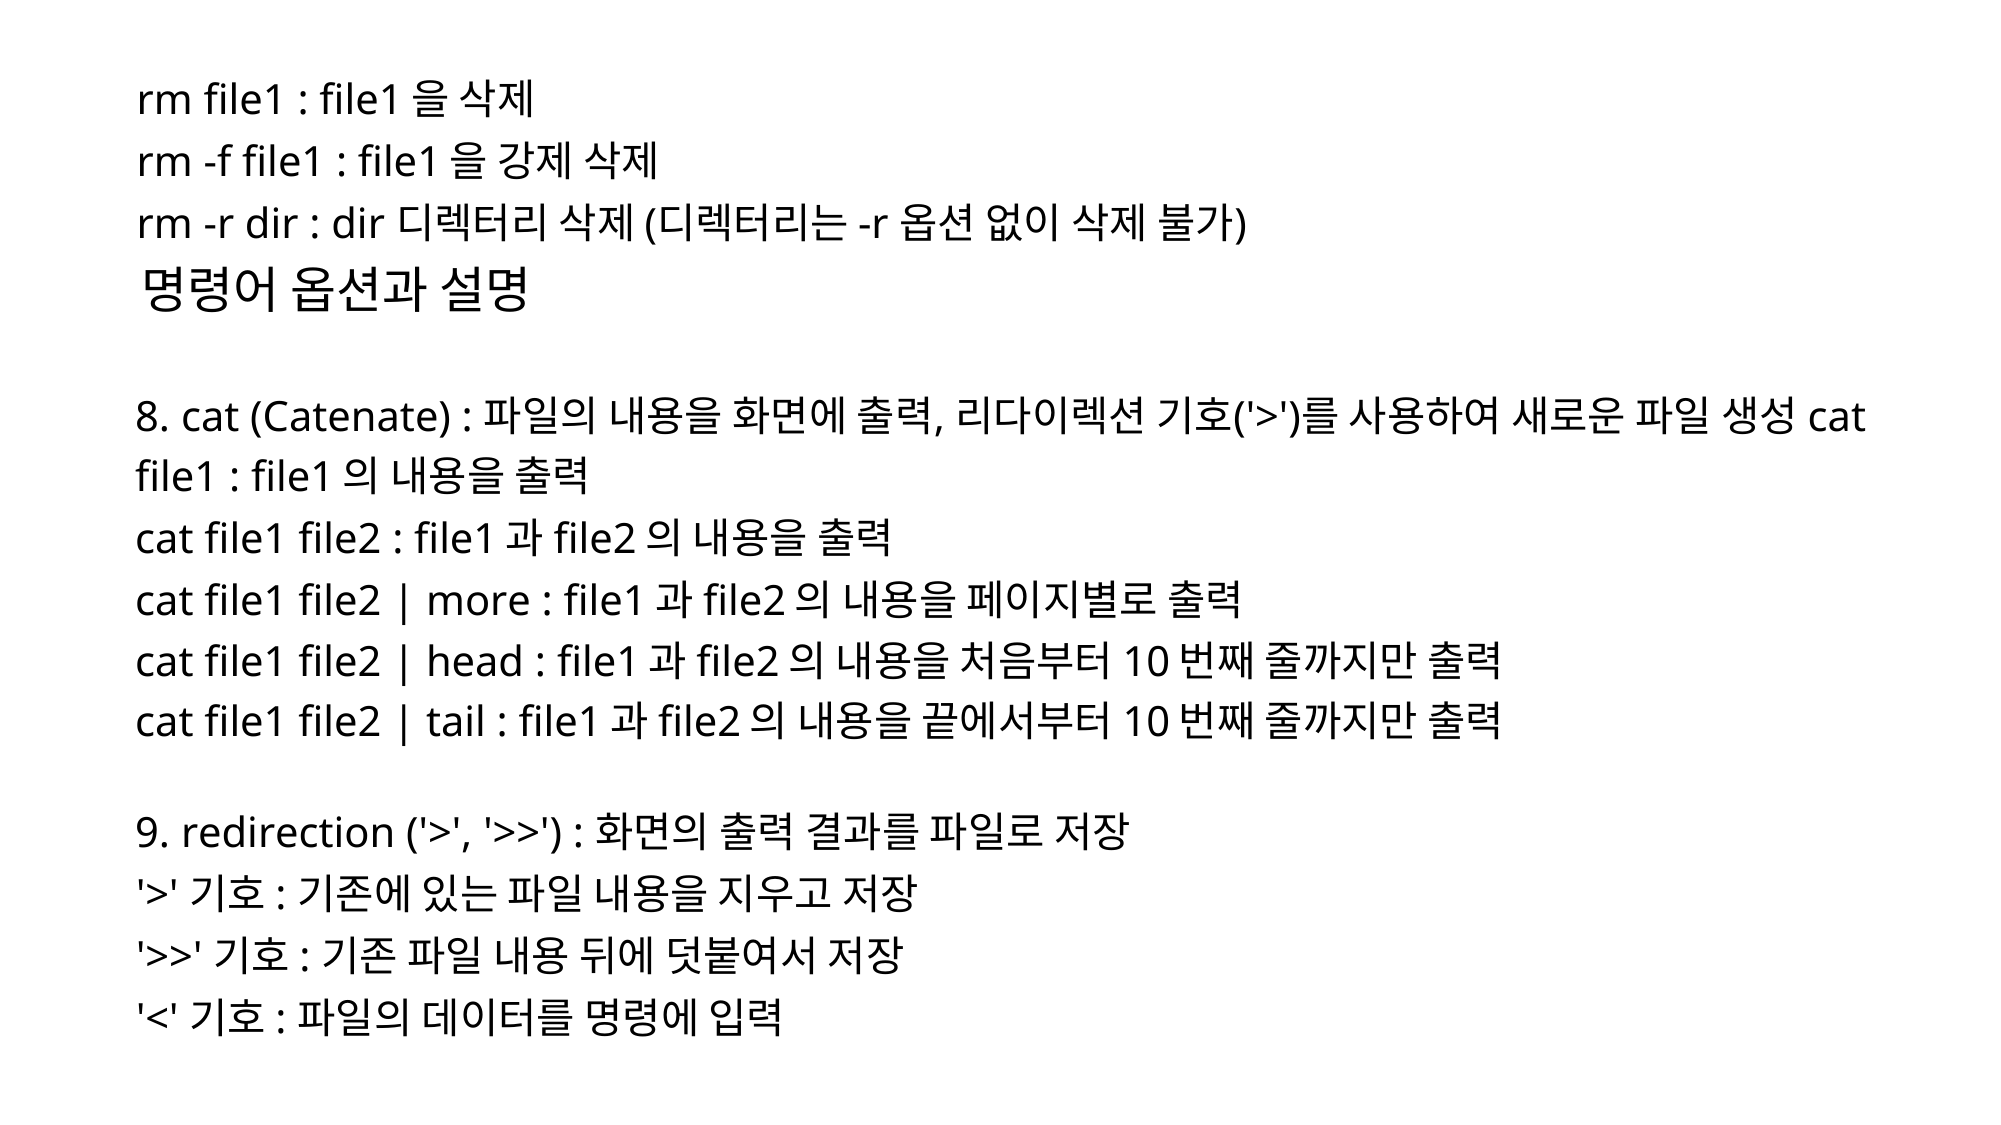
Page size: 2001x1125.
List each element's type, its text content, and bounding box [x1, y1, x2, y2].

text cat file1 file2 | head : file1과 file2의 내용을 처음부터 10번째 줄까지만 출력 cat file1 file2 | tail : file1과 file2의 내용을 끝에서부터 10번째 줄까지만 출력 [135, 628, 1505, 748]
text '>' 기호 : 기존에 있는 파일 내용을 지우고 저장 [136, 861, 1935, 922]
text '<' 기호 : 파일의 데이터를 명령에 입력 [136, 985, 1935, 1045]
text cat file1 file2 | more : file1과 file2의 내용을 페이지별로 출력 [135, 567, 1935, 627]
text cat file1 file2 : file1과 file2의 내용을 출력 [135, 505, 1935, 566]
text rm -r dir : dir 디렉터리 삭제 (디렉터리는 -r 옵션 없이 삭제 불가) [136, 190, 1935, 251]
text rm -f file1 : file1을 강제 삭제 [136, 128, 1935, 189]
text 명령어 옵션과 설명 [141, 251, 1935, 323]
text '>>' 기호 : 기존 파일 내용 뒤에 덧붙여서 저장 [136, 923, 1935, 983]
text rm file1 : file1을 삭제 [136, 67, 1935, 127]
text 8. cat (Catenate) : 파일의 내용을 화면에 출력, 리다이렉션 기호('>')를 사용하여 새로운 파일 생성 cat file1 : file1의 내용을 출력 [135, 384, 1910, 504]
text 9. redirection ('>', '>>') : 화면의 출력 결과를 파일로 저장 [135, 799, 1935, 860]
